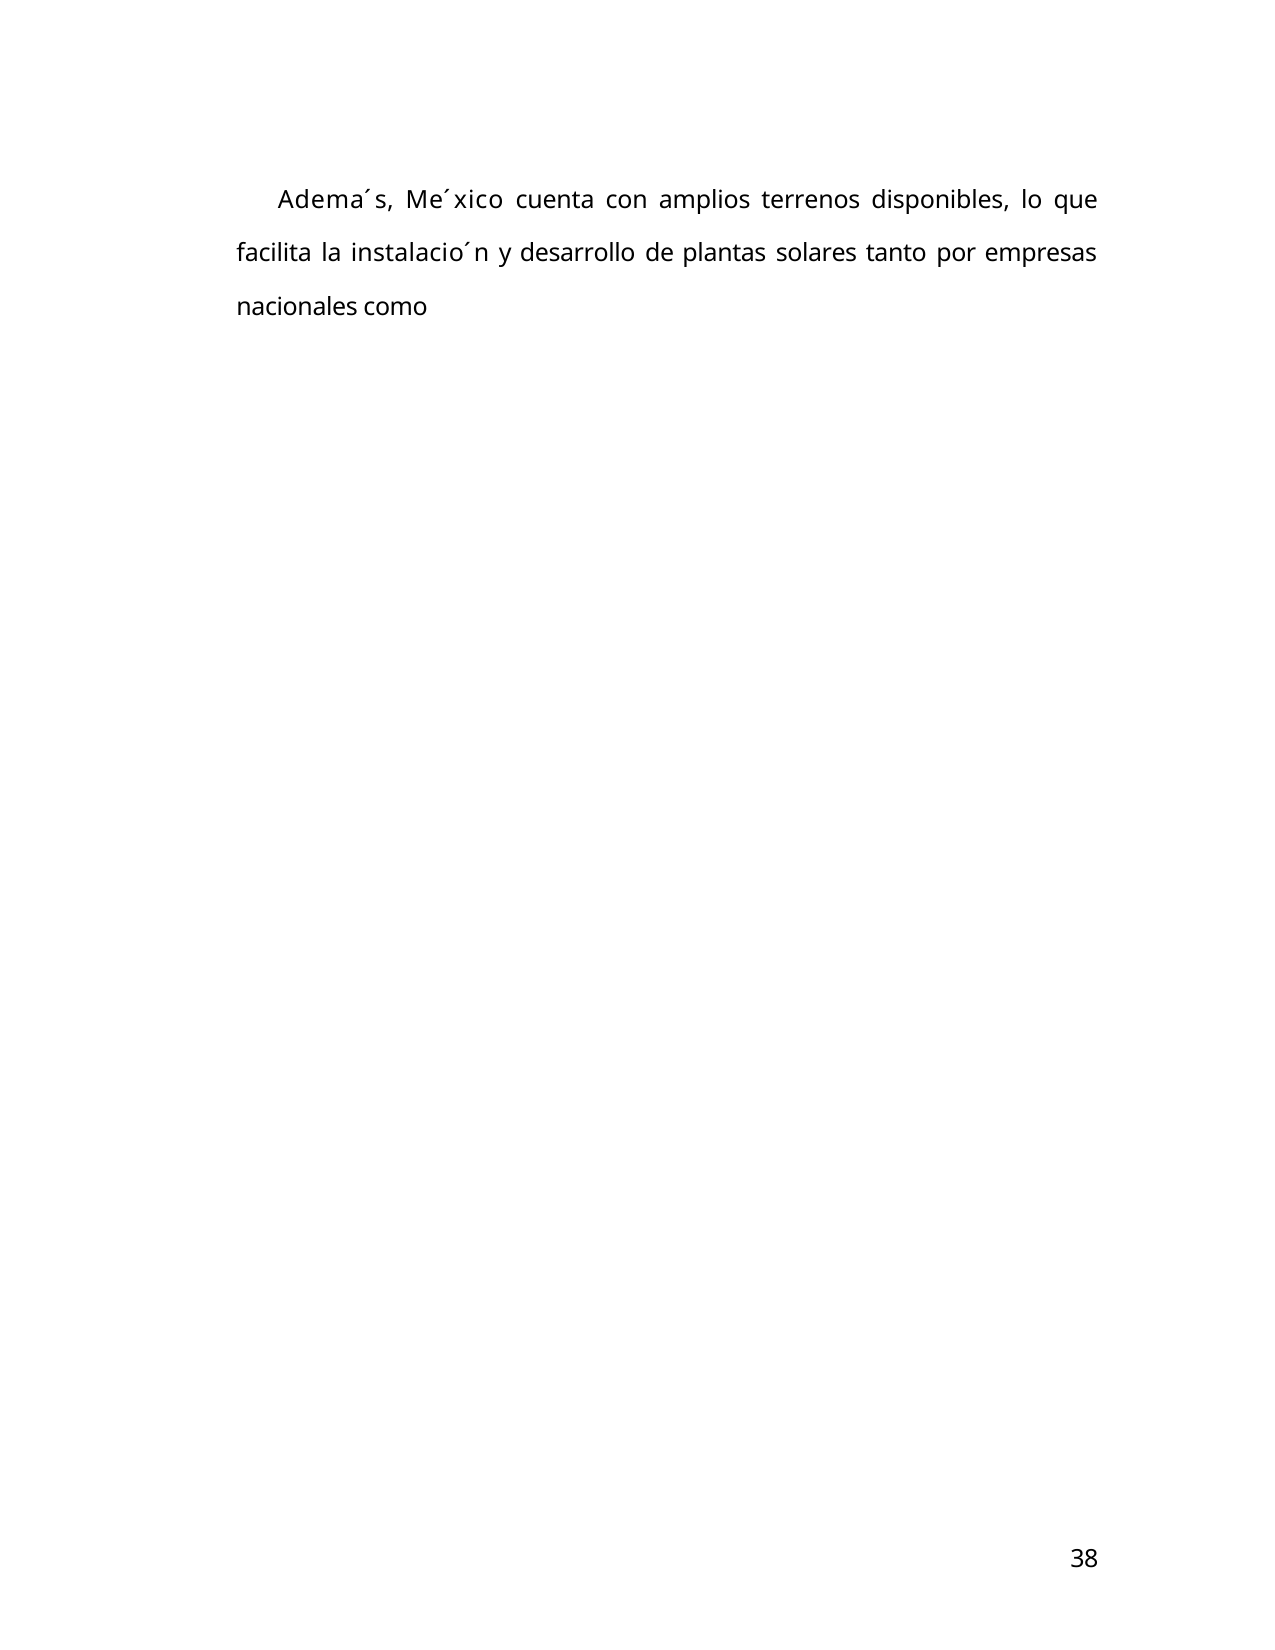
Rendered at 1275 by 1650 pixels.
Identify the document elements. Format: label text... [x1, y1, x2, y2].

text Adema´s, Me´xico cuenta con amplios terrenos disponibles, lo que facilita la instalacio´n y desarrollo de plantas solares tanto por empresas nacionales como [236, 182, 1098, 322]
